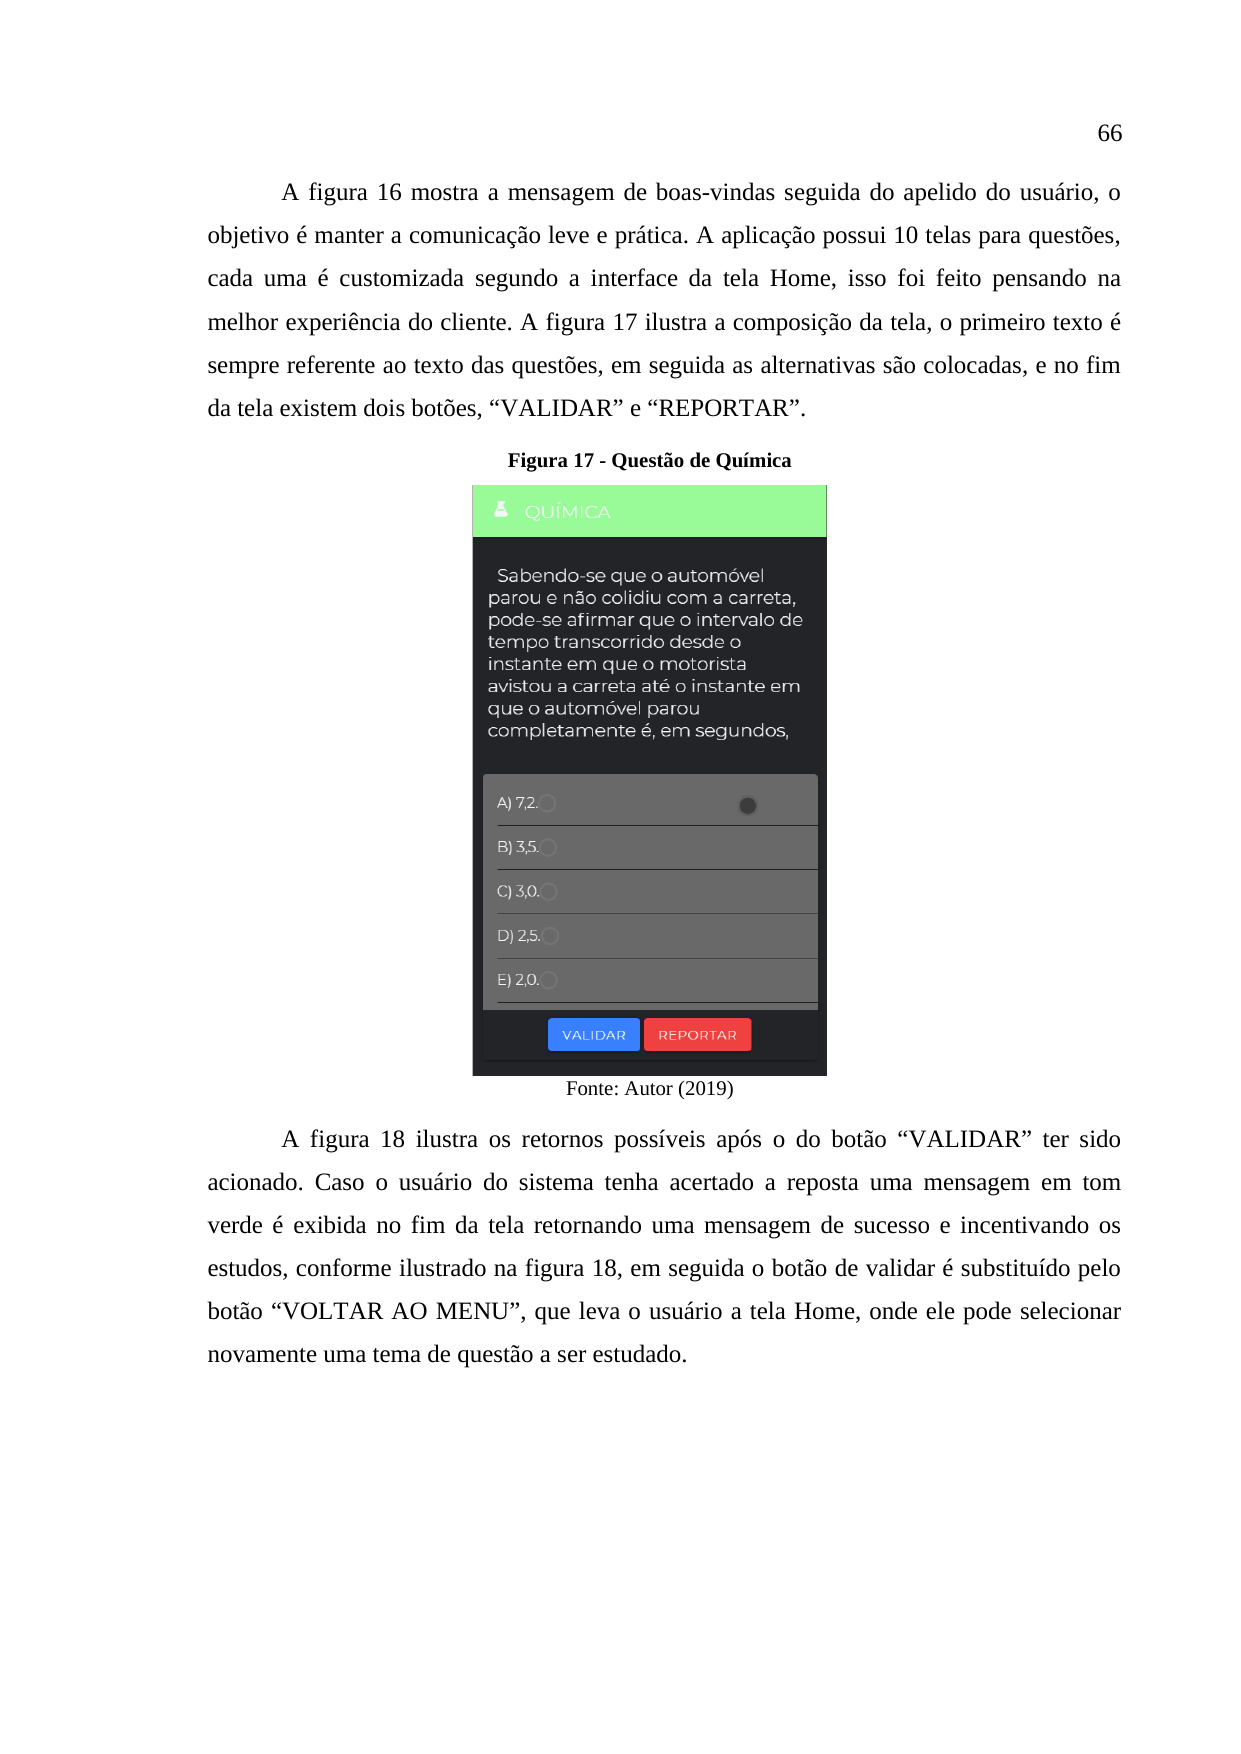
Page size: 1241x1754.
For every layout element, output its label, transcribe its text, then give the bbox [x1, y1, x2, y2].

text A figura 16 mostra a mensagem de boas-vindas seguida do apelido do usuário, o objetivo é manter a comunicação leve e prática. A aplicação possui 10 telas para questões, cada uma é customizada segundo a interface da tela Home, isso foi feito pensando na melhor experiência do cliente. A figura 17 ilustra a composição da tela, o primeiro texto é sempre referente ao texto das questões, em seguida as alternativas são colocadas, e no fim da tela existem dois botões, “VALIDAR” e “REPORTAR”. [207, 177, 1122, 422]
text Figura 17 - Questão de Química [177, 448, 1122, 472]
text A figura 18 ilustra os retornos possíveis após o do botão “VALIDAR” ter sido acionado. Caso o usuário do sistema tenha acertado a reposta uma mensagem em tom verde é exibida no fim da tela retornando uma mensagem de sucesso e incentivando os estudos, conforme ilustrado na figura 18, em seguida o botão de validar é substituído pelo botão “VOLTAR AO MENU”, que leva o usuário a tela Home, onde ele pode selecionar novamente uma tema de questão a ser estudado. [207, 1124, 1122, 1368]
text Fonte: Autor (2019) [177, 1076, 1122, 1099]
picture [472, 485, 827, 1076]
